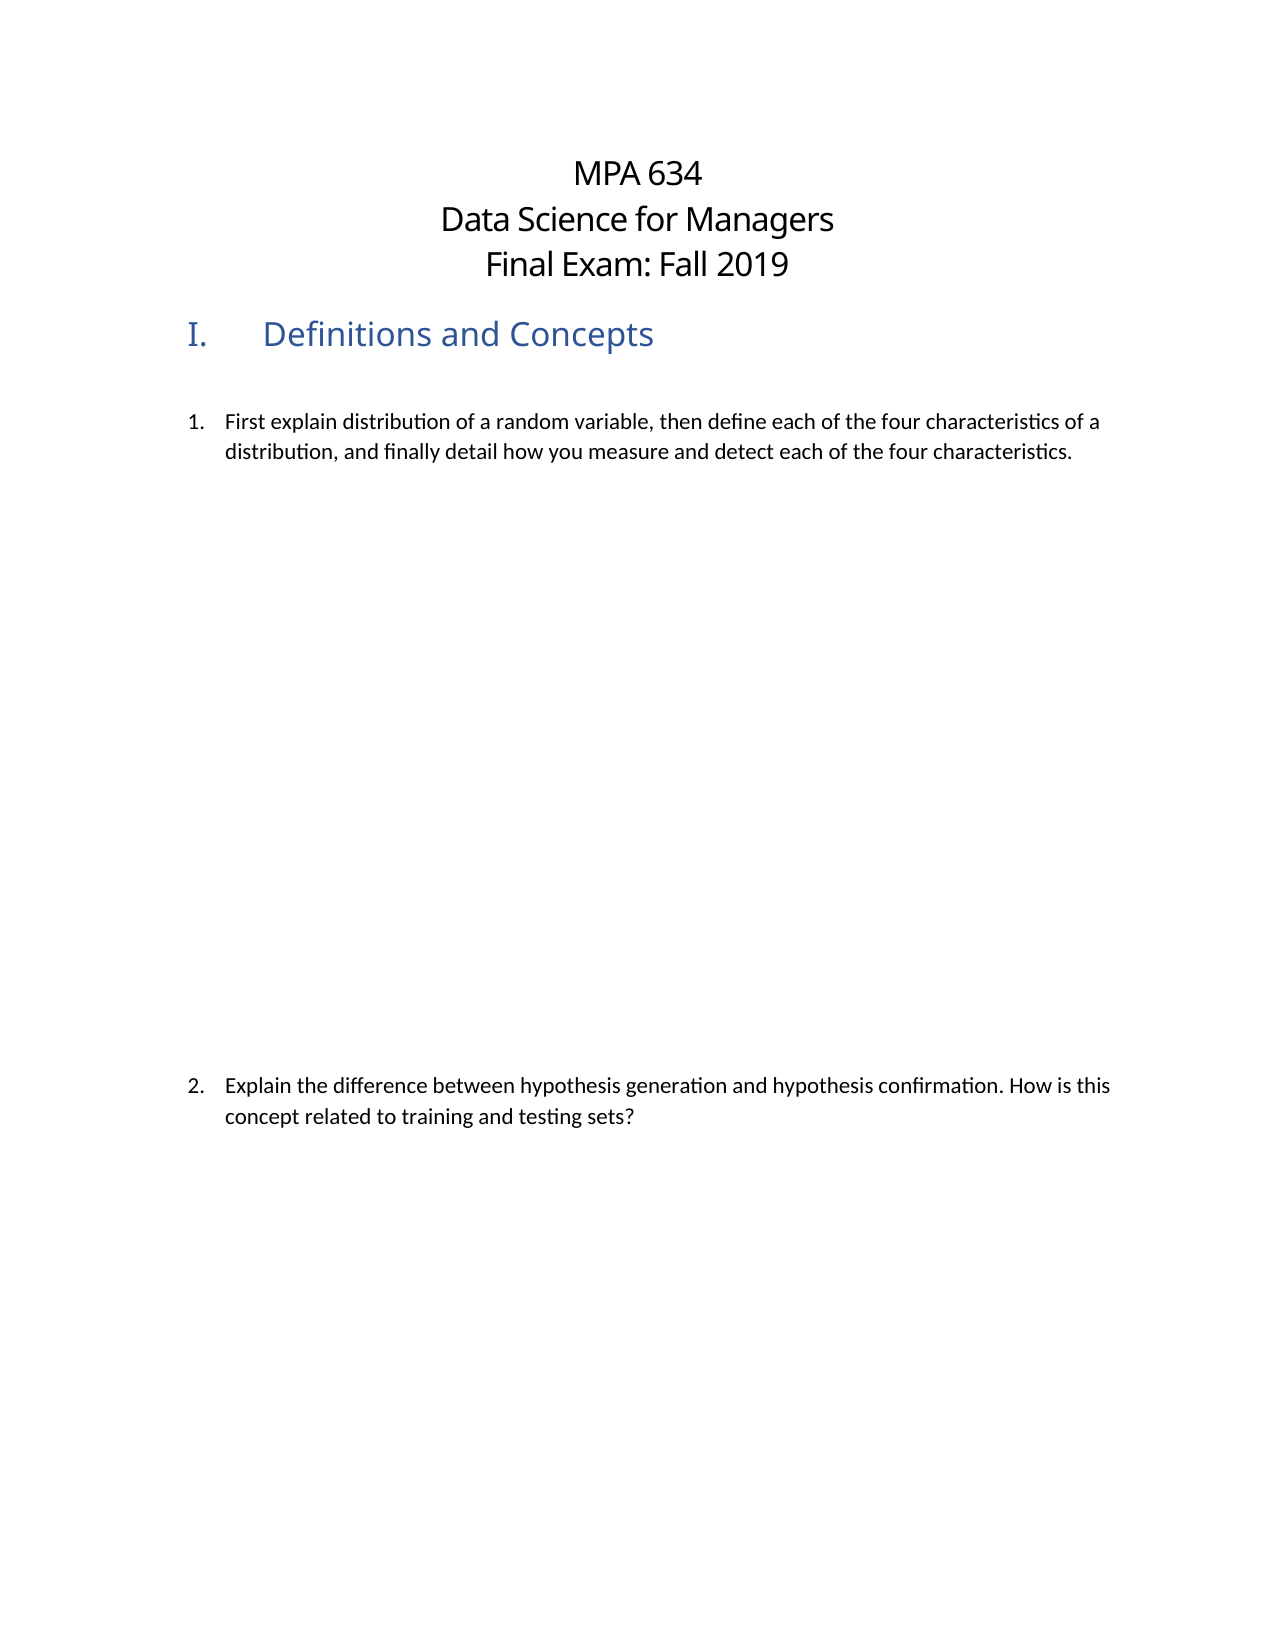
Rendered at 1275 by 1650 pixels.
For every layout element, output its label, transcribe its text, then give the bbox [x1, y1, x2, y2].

list First explain distribution of a random variable, then define each of the four characteristics of a distribution, and finally detail how you measure and detect each of the four characteristics. [187, 407, 1125, 1069]
list Explain the difference between hypothesis generation and hypothesis confirmation. How is this concept related to training and testing sets? [187, 1072, 1125, 1492]
title MPA 634 Data Science for Managers Final Exam: Fall 2019 [150, 150, 1125, 286]
subtitle Definitions and Concepts [187, 311, 1125, 357]
